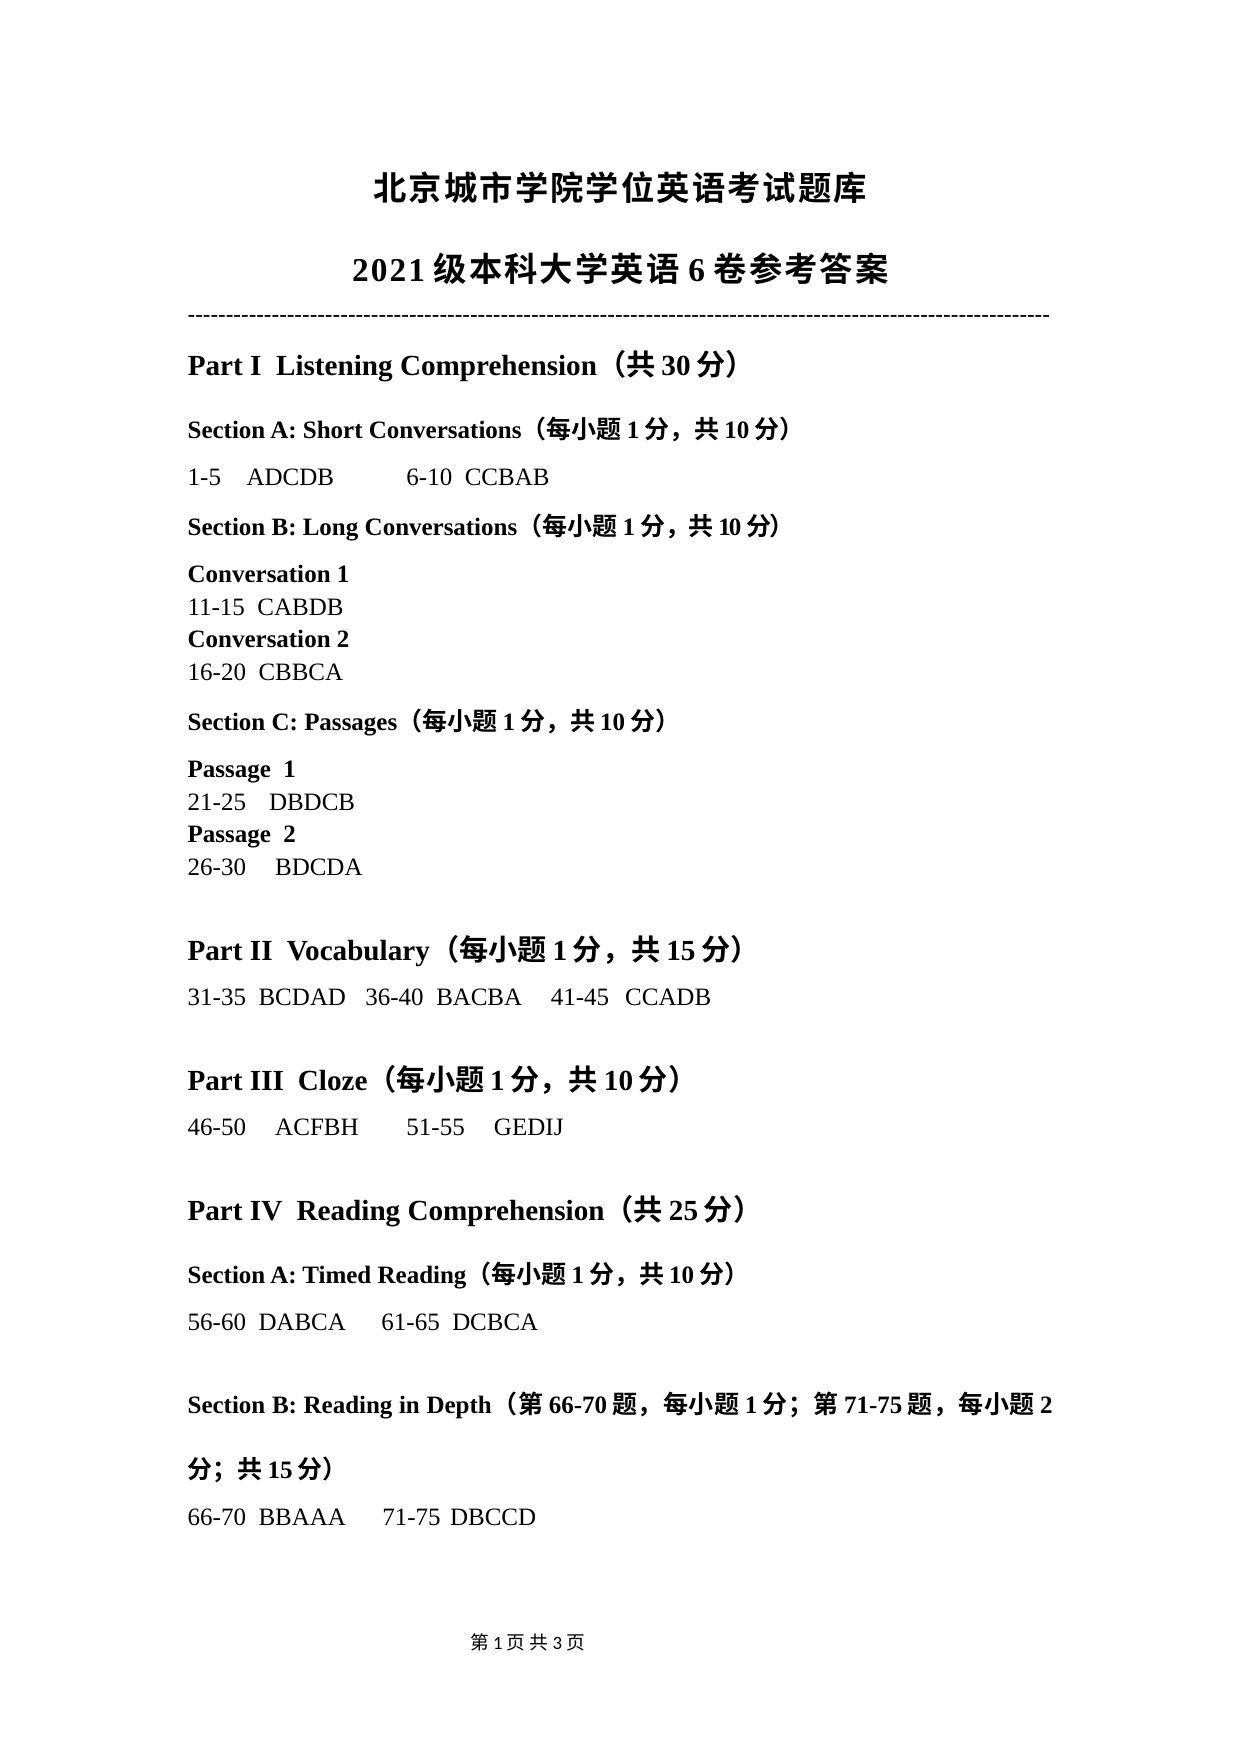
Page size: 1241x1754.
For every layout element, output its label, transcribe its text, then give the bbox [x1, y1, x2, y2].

text 46-50 ACFBH 51-55 GEDIJ [494, 1110, 1053, 1142]
text Passage 1 [187, 752, 1053, 785]
text Part III Cloze（每小题1分，共10分） [187, 1045, 1053, 1110]
text Section B: Reading in Depth（第66-70题，每小题1分；第71-75题，每小题2分；共15分） [187, 1370, 1053, 1500]
text Passage 2 [187, 817, 1053, 850]
text 31-35 BCDAD 36-40 BACBA 41-45 CCADB [187, 980, 1053, 1012]
text 11-15 CABDB [187, 590, 1053, 622]
text Conversation 1 [187, 557, 1053, 590]
text Part IV Reading Comprehension（共25分） [187, 1175, 1053, 1240]
text Section A: Timed Reading（每小题1分，共10分） [187, 1240, 1053, 1305]
text Section A: Short Conversations（每小题1分，共10分） [187, 395, 1053, 460]
text Part I Listening Comprehension（共30分） [188, 330, 1053, 395]
text 66-70 BBAAA 71-75 DBCCD [187, 1500, 1053, 1532]
text Conversation 2 [187, 622, 1053, 655]
text Part II Vocabulary（每小题1分，共15分） [187, 915, 1053, 980]
text Section B: Long Conversations（每小题1分，共10分） [187, 492, 1053, 557]
text Section C: Passages（每小题1分，共10分） [187, 687, 1053, 752]
text ----------------------------------------------------------------------------------------------------------------- [187, 299, 1053, 330]
text 16-20 CBBCA [187, 655, 1053, 687]
text 26-30 BDCDA [187, 850, 1053, 882]
text 1-5 ADCDB 6-10 CCBAB [187, 460, 1053, 492]
text 2021级本科大学英语6卷参考答案 [187, 234, 1053, 299]
text 56-60 DABCA 61-65 DCBCA [187, 1305, 1053, 1337]
text 北京城市学院学位英语考试题库 [187, 162, 1053, 210]
text 21-25 DBDCB [187, 785, 1053, 817]
